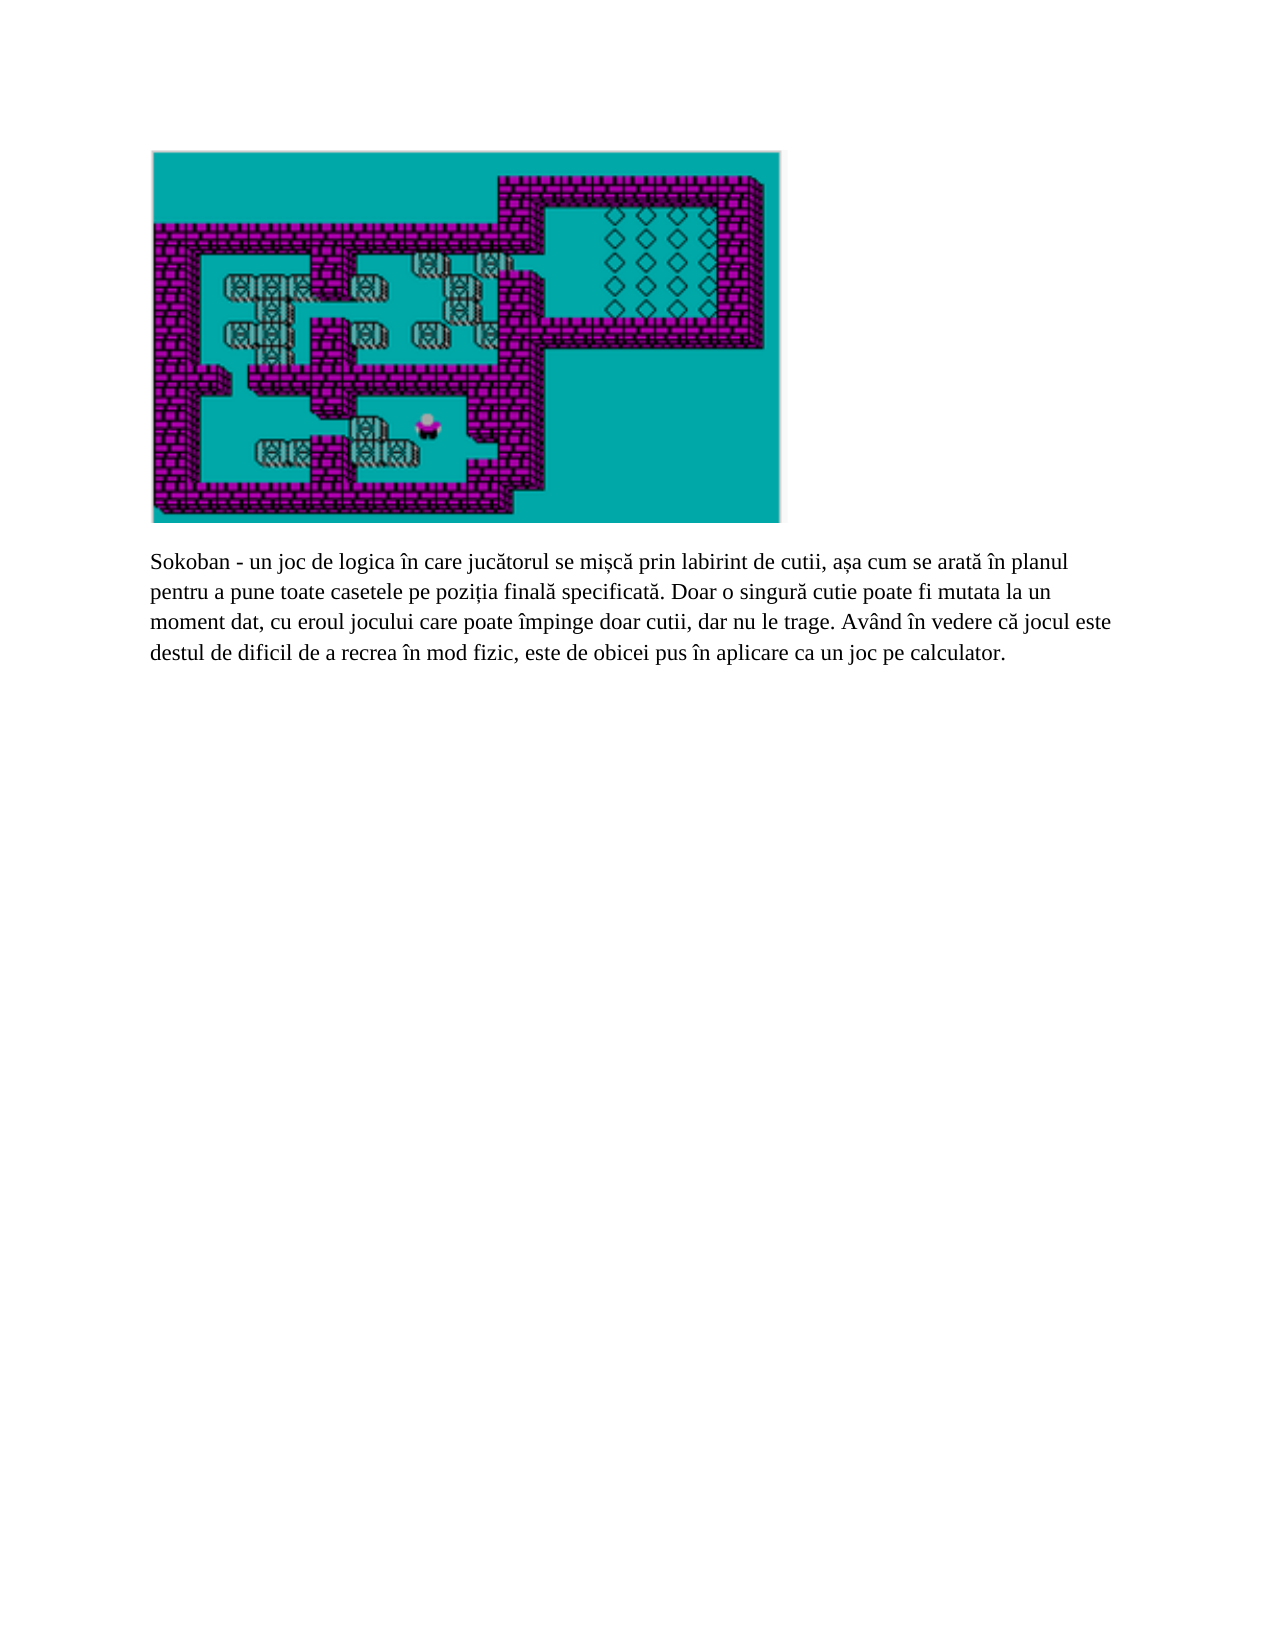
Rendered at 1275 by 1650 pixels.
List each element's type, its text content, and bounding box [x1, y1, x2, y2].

picture [150, 150, 788, 523]
text Sokoban - un joc de logica în care jucătorul se mișcă prin labirint de cutii, așa cum se arată în planul pentru a pune toate casetele pe poziția finală specificată. Doar o singură cutie poate fi mutata la un moment dat, cu eroul jocului care poate împinge doar cutii, dar nu le trage. Având în vedere că jocul este destul de dificil de a recrea în mod fizic, este de obicei pus în aplicare ca un joc pe calculator. [150, 548, 1125, 665]
